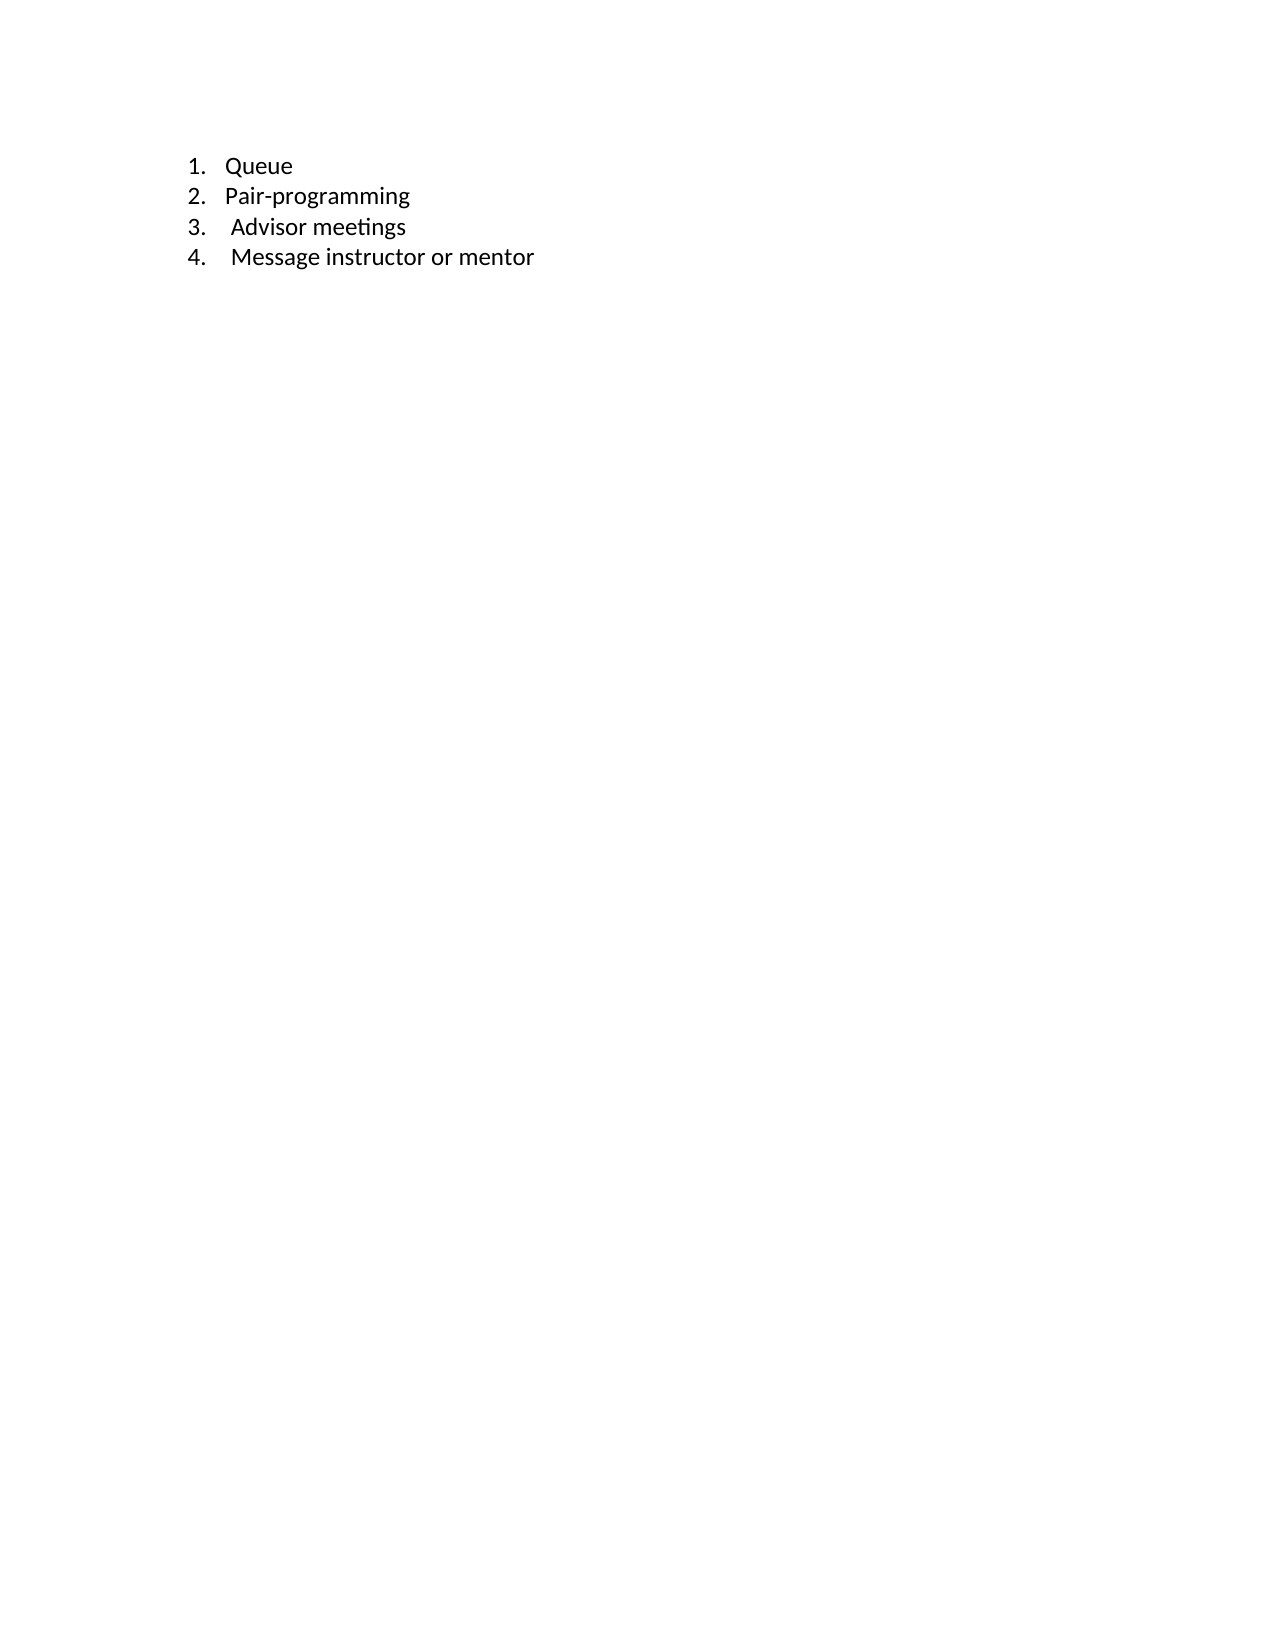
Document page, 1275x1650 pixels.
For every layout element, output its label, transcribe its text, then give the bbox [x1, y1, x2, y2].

list Advisor meetings [187, 211, 1125, 242]
list Queue [187, 150, 1125, 181]
list Pair-programming [187, 181, 1125, 211]
list Message instructor or mentor [187, 242, 1125, 272]
